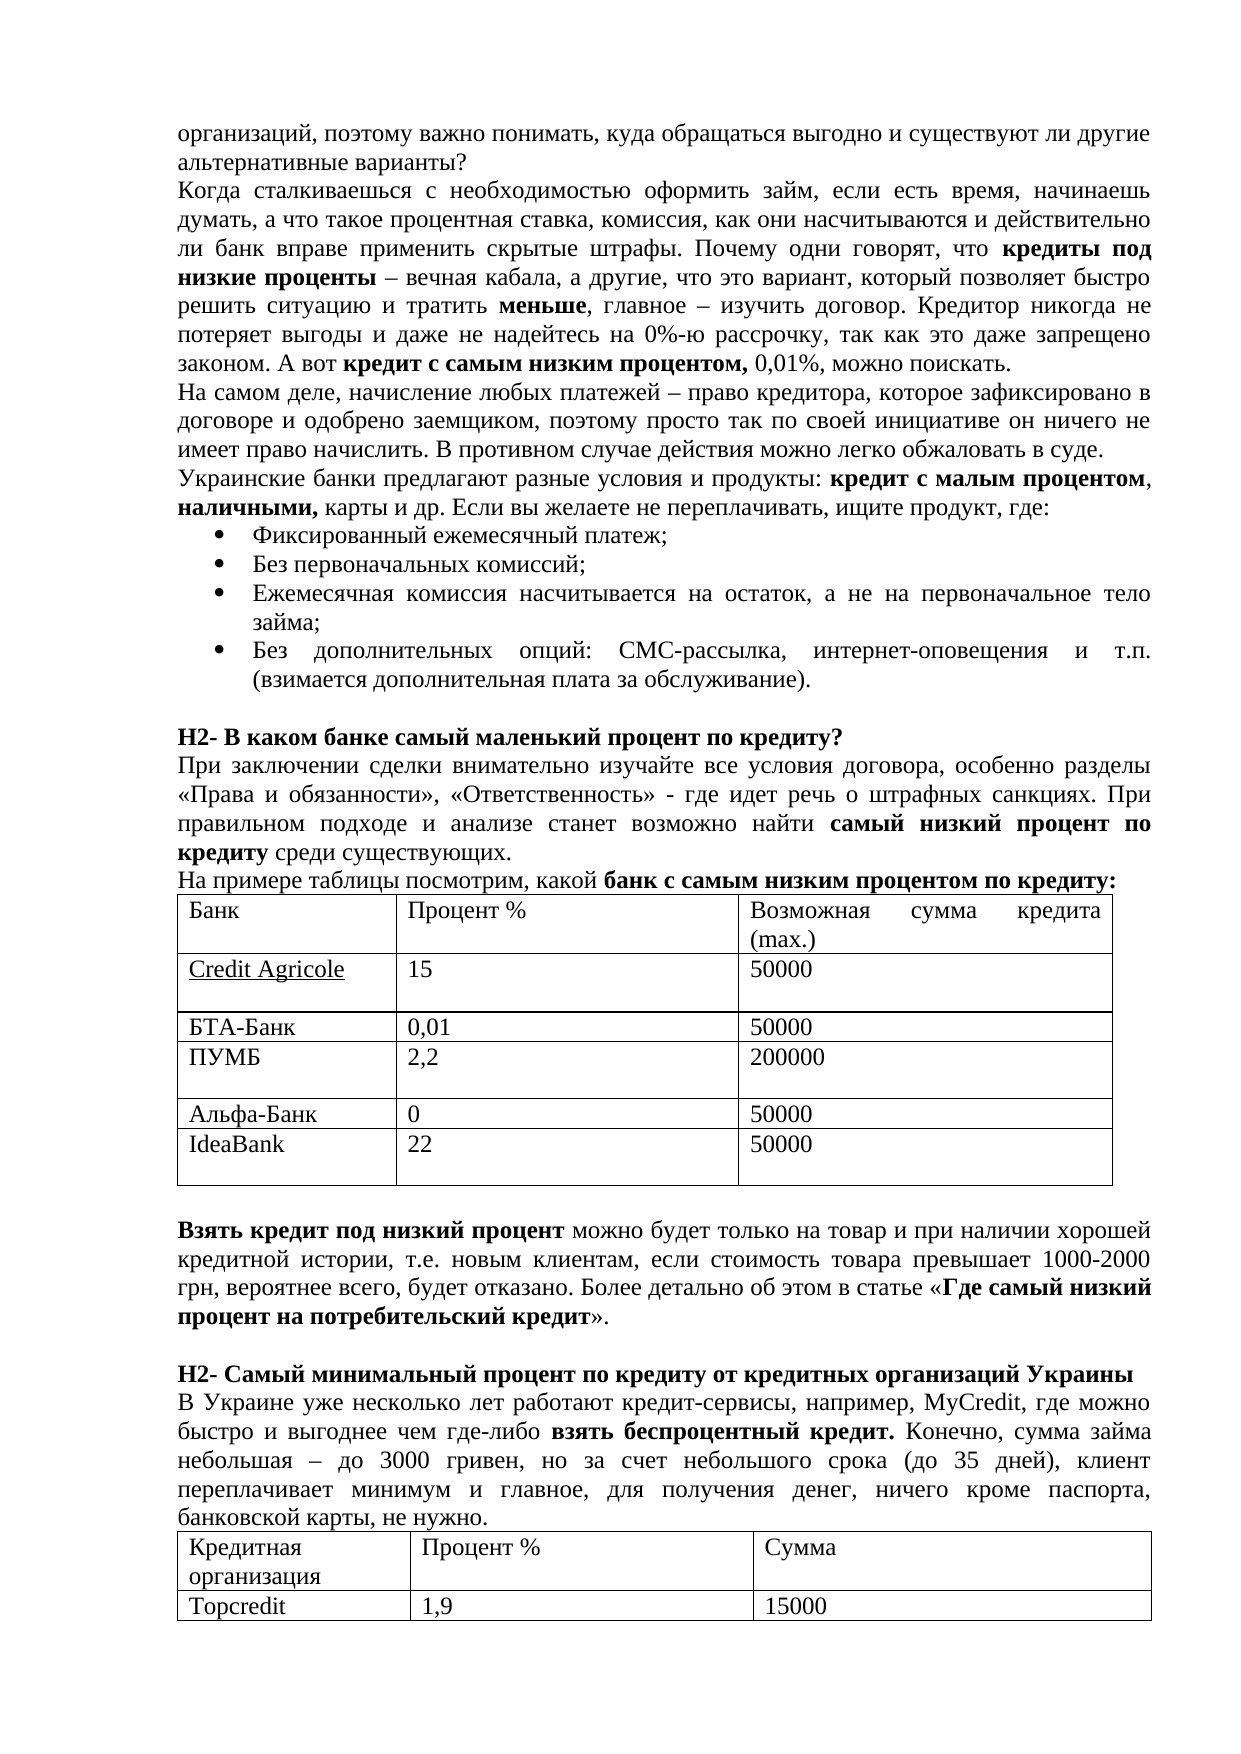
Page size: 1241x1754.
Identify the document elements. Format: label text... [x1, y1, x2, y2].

table_cell Credit Agricole [178, 954, 396, 1011]
text В Украине уже несколько лет работают кредит-сервисы, например, MyCredit, где можно быстро и выгоднее чем где-либо взять беспроцентный кредит. Конечно, сумма займа небольшая – до 3000 гривен, но за счет небольшого срока (до 35 дней), клиент переплачивает минимум и главное, для получения денег, ничего кроме паспорта, банковской карты, не нужно. [177, 1387, 1152, 1531]
table_header Кредитная организация [178, 1532, 410, 1590]
text H2- В каком банке самый маленький процент по кредиту? [177, 722, 1152, 751]
text Взять кредит под низкий процент можно будет только на товар и при наличии хорошей кредитной истории, т.е. новым клиентам, если стоимость товара превышает 1000-2000 грн, вероятнее всего, будет отказано. Более детально об этом в статье «Где самый низкий процент на потребительский кредит». [177, 1215, 1152, 1330]
table_cell 50000 [739, 1013, 1112, 1041]
table_cell 15 [397, 954, 738, 1011]
table_header Процент % [397, 895, 738, 953]
table_cell 1,9 [411, 1591, 753, 1619]
text При заключении сделки внимательно изучайте все условия договора, особенно разделы «Права и обязанности», «Ответственность» - где идет речь о штрафных санкциях. При правильном подходе и анализе станет возможно найти самый низкий процент по кредиту среди существующих. [177, 751, 1152, 866]
table_header Банк [178, 895, 396, 953]
table_header Сумма [754, 1532, 1151, 1590]
table_cell IdeaBank [178, 1129, 396, 1185]
text На самом деле, начисление любых платежей – право кредитора, которое зафиксировано в договоре и одобрено заемщиком, поэтому просто так по своей инициативе он ничего не имеет право начислить. В противном случае действия можно легко обжаловать в суде. [177, 377, 1152, 463]
table_cell 2,2 [397, 1042, 738, 1098]
table_cell 15000 [754, 1591, 1151, 1619]
table_header Процент % [411, 1532, 753, 1590]
table_cell 50000 [739, 1129, 1112, 1185]
table_cell 200000 [739, 1042, 1112, 1098]
table_cell 50000 [739, 1099, 1112, 1128]
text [177, 118, 1152, 176]
text Украинские банки предлагают разные условия и продукты: кредит с малым процентом, наличными, карты и др. Если вы желаете не переплачивать, ищите продукт, где: [177, 463, 1152, 521]
text Когда сталкиваешься с необходимостью оформить займ, если есть время, начинаешь думать, а что такое процентная ставка, комиссия, как они насчитываются и действительно ли банк вправе применить скрытые штрафы. Почему одни говорят, что кредиты под низкие проценты – вечная кабала, а другие, что это вариант, который позволяет быстро решить ситуацию и тратить меньше, главное – изучить договор. Кредитор никогда не потеряет выгоды и даже не надейтесь на 0%-ю рассрочку, так как это даже запрещено законом. А вот кредит с самым низким процентом, 0,01%, можно поискать. [177, 176, 1152, 377]
table_header Возможная сумма кредита (max.) [739, 895, 1112, 953]
table_cell БТА-Банк [178, 1013, 396, 1041]
table_cell 0,01 [397, 1013, 738, 1041]
list Ежемесячная комиссия насчитывается на остаток, а не на первоначальное тело займа; [215, 578, 1152, 636]
table_cell ПУМБ [178, 1042, 396, 1098]
table_cell Topcredit [178, 1591, 410, 1619]
list Без дополнительных опций: СМС-рассылка, интернет-оповещения и т.п. (взимается дополнительная плата за обслуживание). [215, 636, 1152, 693]
table_cell 50000 [739, 954, 1112, 1011]
text На примере таблицы посмотрим, какой банк с самым низким процентом по кредиту: [177, 866, 1152, 894]
text H2- Самый минимальный процент по кредиту от кредитных организаций Украины [177, 1359, 1152, 1387]
table_cell 0 [397, 1099, 738, 1128]
table_cell Альфа-Банк [178, 1099, 396, 1128]
table_cell 22 [397, 1129, 738, 1185]
list Фиксированный ежемесячный платеж; [215, 521, 1152, 549]
list Без первоначальных комиссий; [215, 549, 1152, 578]
